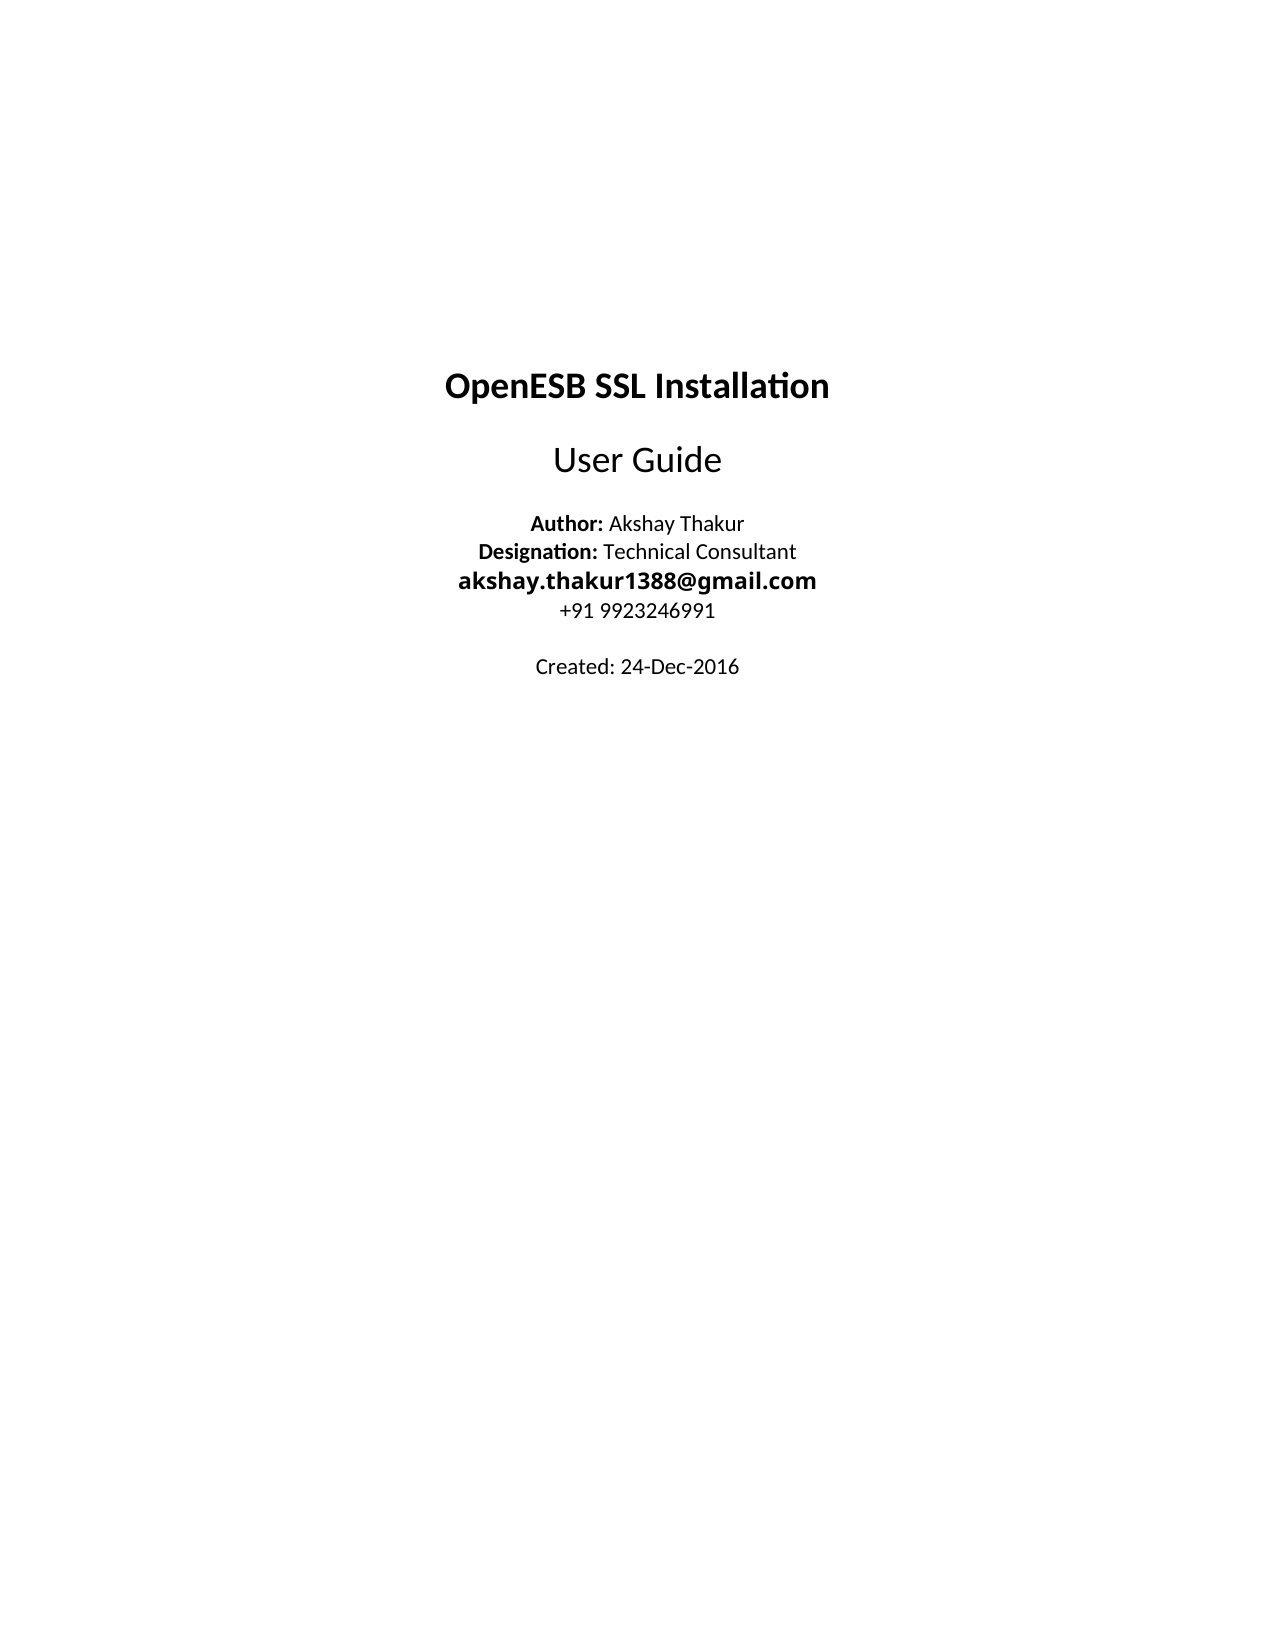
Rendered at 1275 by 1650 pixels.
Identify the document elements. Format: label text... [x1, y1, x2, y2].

text Created: 24-Dec-2016 [150, 652, 1125, 681]
text akshay.thakur1388@gmail.com [150, 565, 1125, 596]
text Author: Akshay Thakur [150, 509, 1125, 537]
text OpenESB SSL Installation [150, 362, 1125, 408]
text User Guide [150, 436, 1125, 481]
text Designation: Technical Consultant [150, 537, 1125, 565]
text +91 9923246991 [150, 596, 1125, 624]
